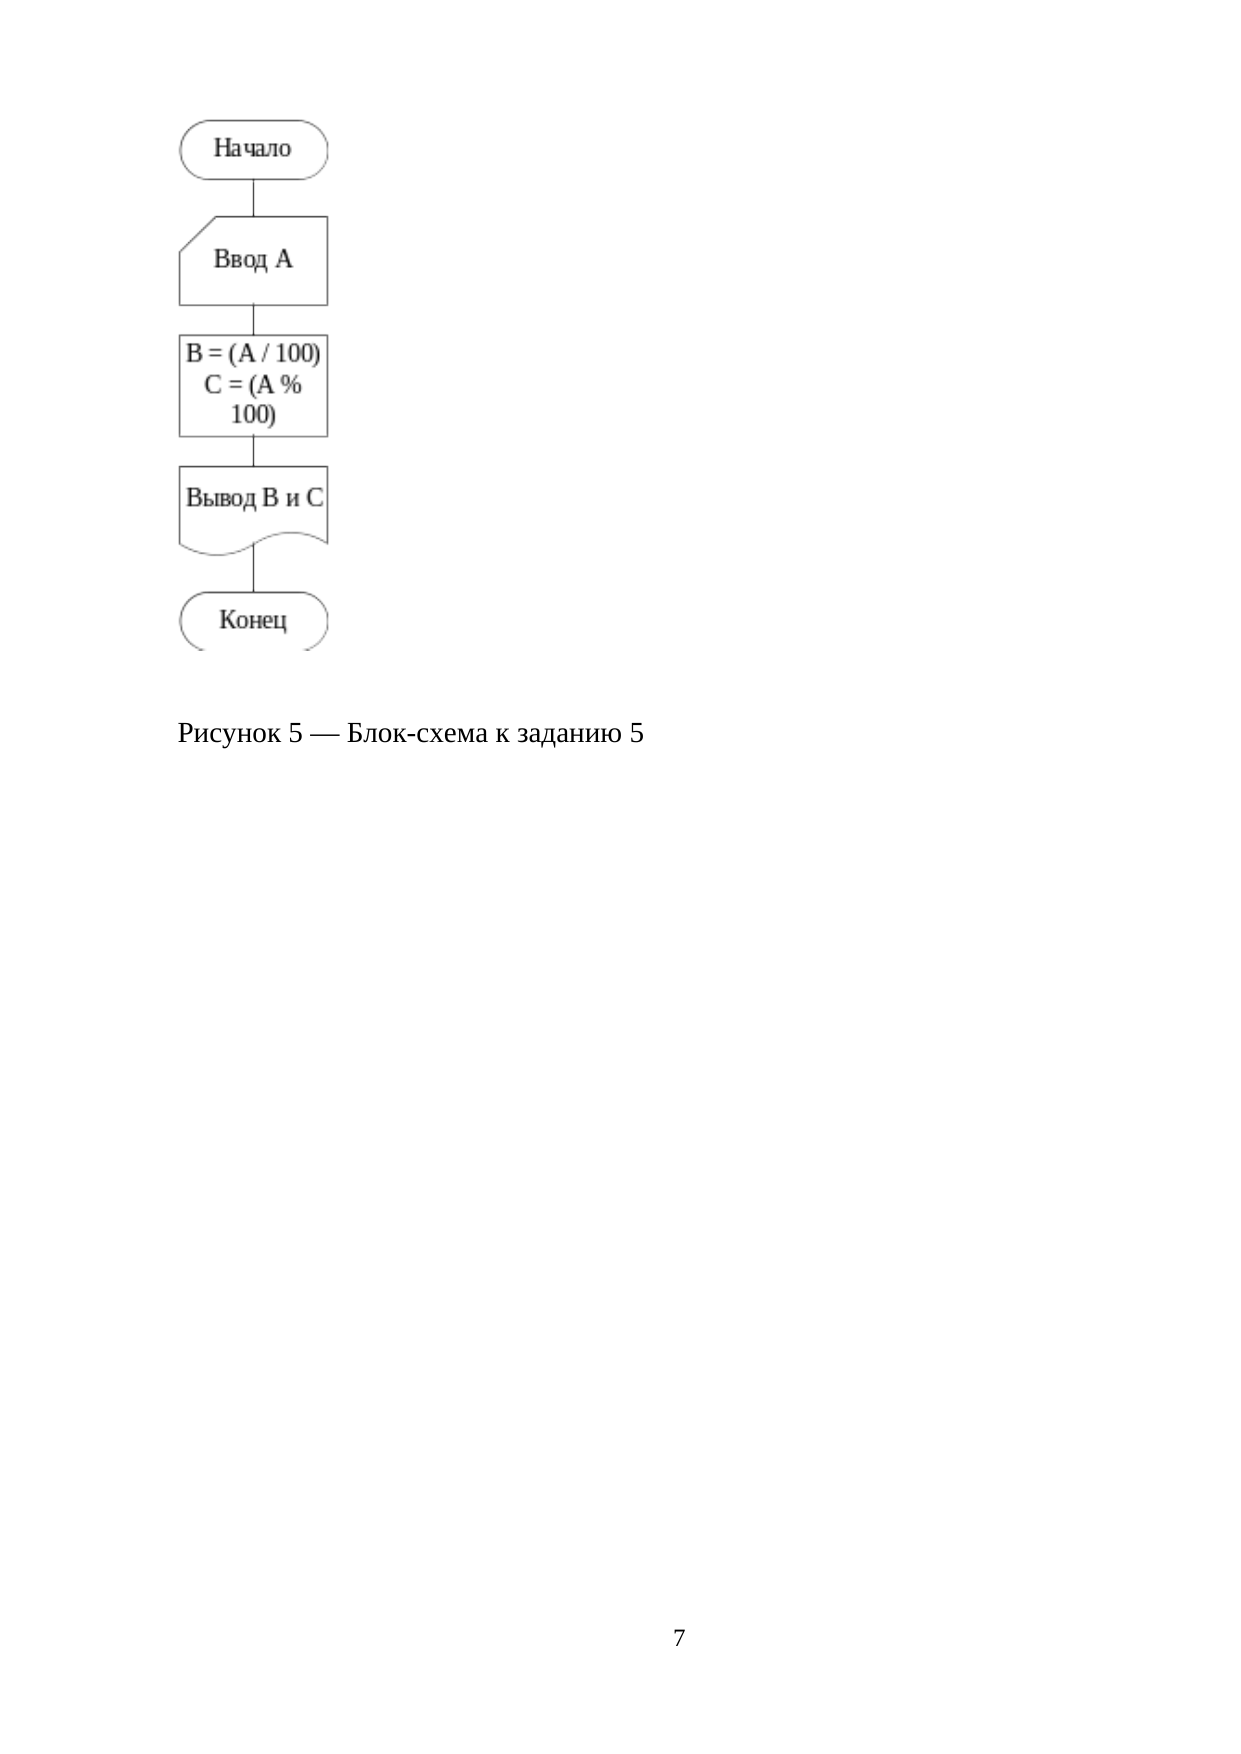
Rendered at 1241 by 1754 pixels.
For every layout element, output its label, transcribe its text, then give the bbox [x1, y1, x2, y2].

text Рисунок 5 — Блок-схема к заданию 5 [177, 715, 1181, 749]
